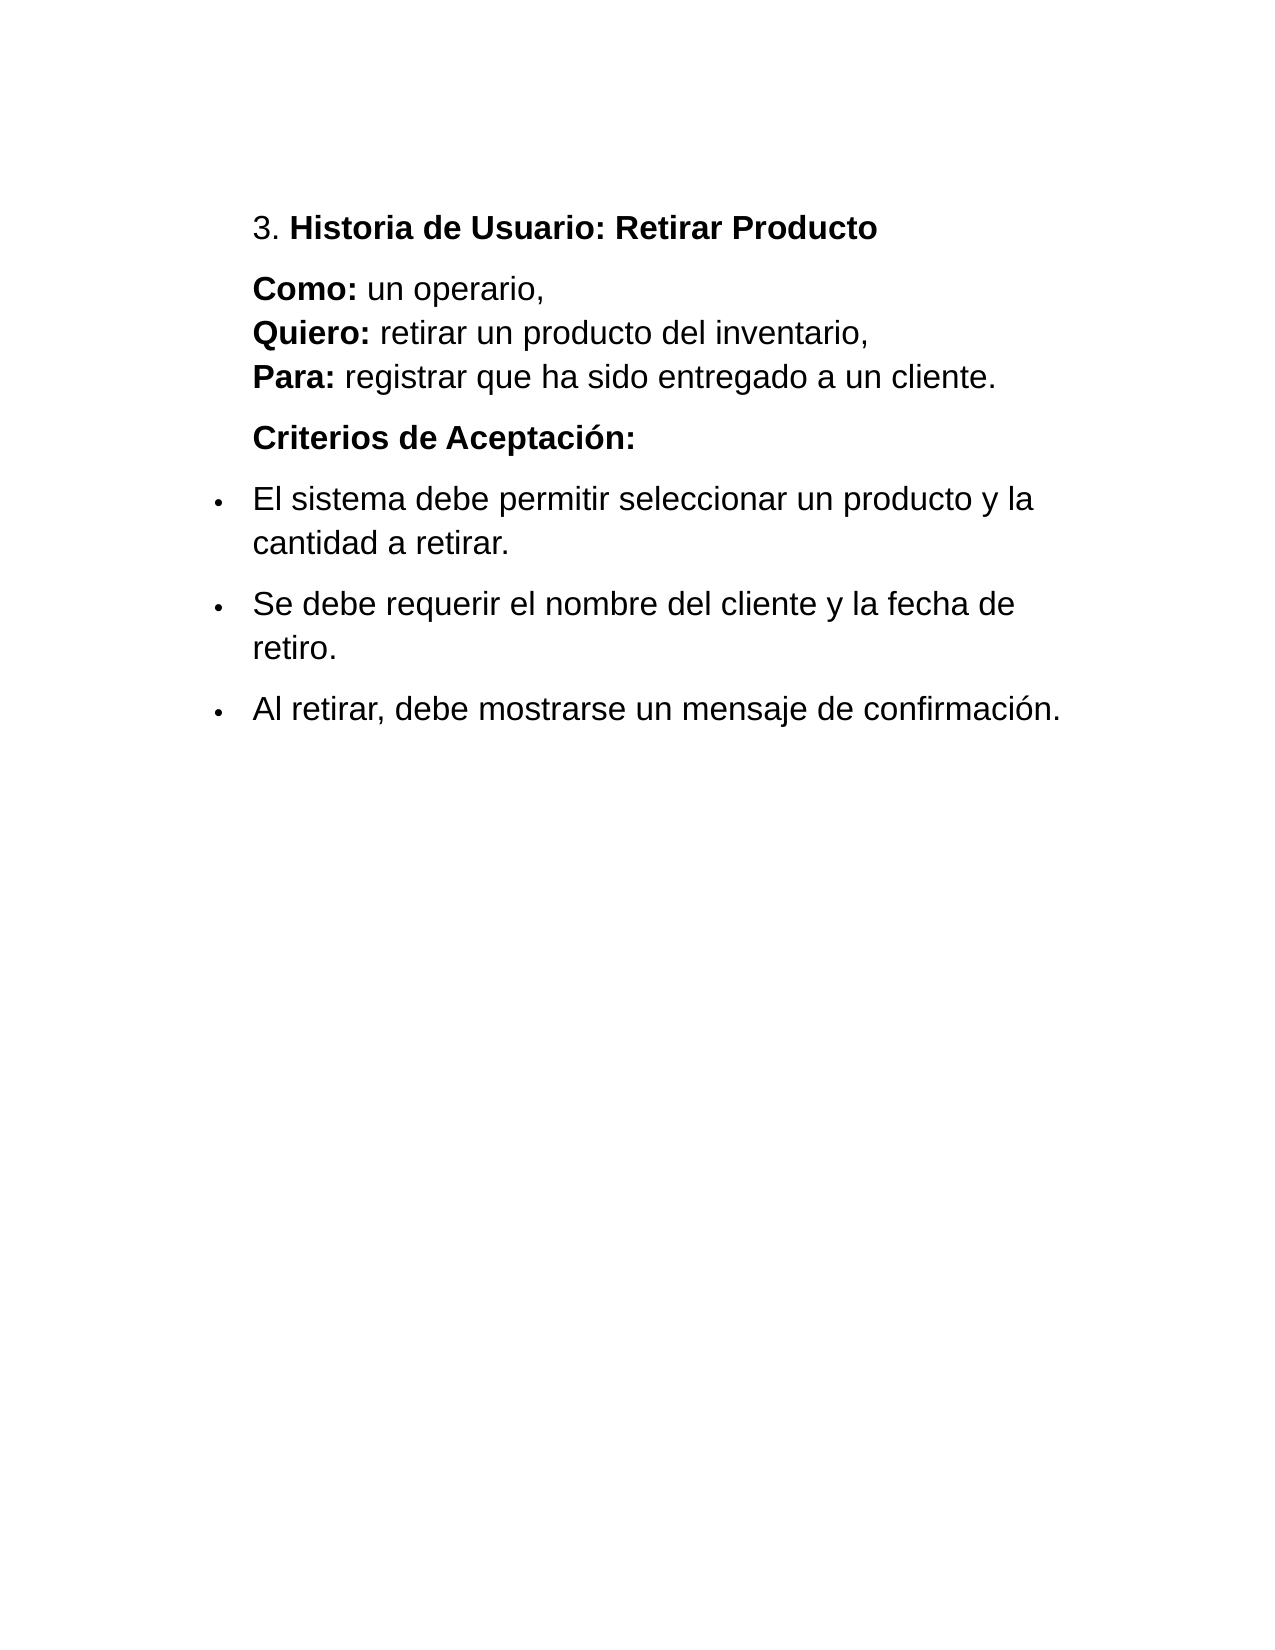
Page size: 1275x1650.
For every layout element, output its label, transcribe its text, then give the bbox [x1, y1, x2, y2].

text Como: un operario, Quiero: retirar un producto del inventario, Para: registrar que ha sido entregado a un cliente. [252, 269, 1098, 396]
text Criterios de Aceptación: [252, 418, 1098, 457]
list Al retirar, debe mostrarse un mensaje de confirmación. [215, 689, 1098, 728]
text 3. Historia de Usuario: Retirar Producto [252, 208, 1098, 247]
list El sistema debe permitir seleccionar un producto y la cantidad a retirar. [215, 479, 1098, 562]
list Se debe requerir el nombre del cliente y la fecha de retiro. [215, 584, 1098, 667]
